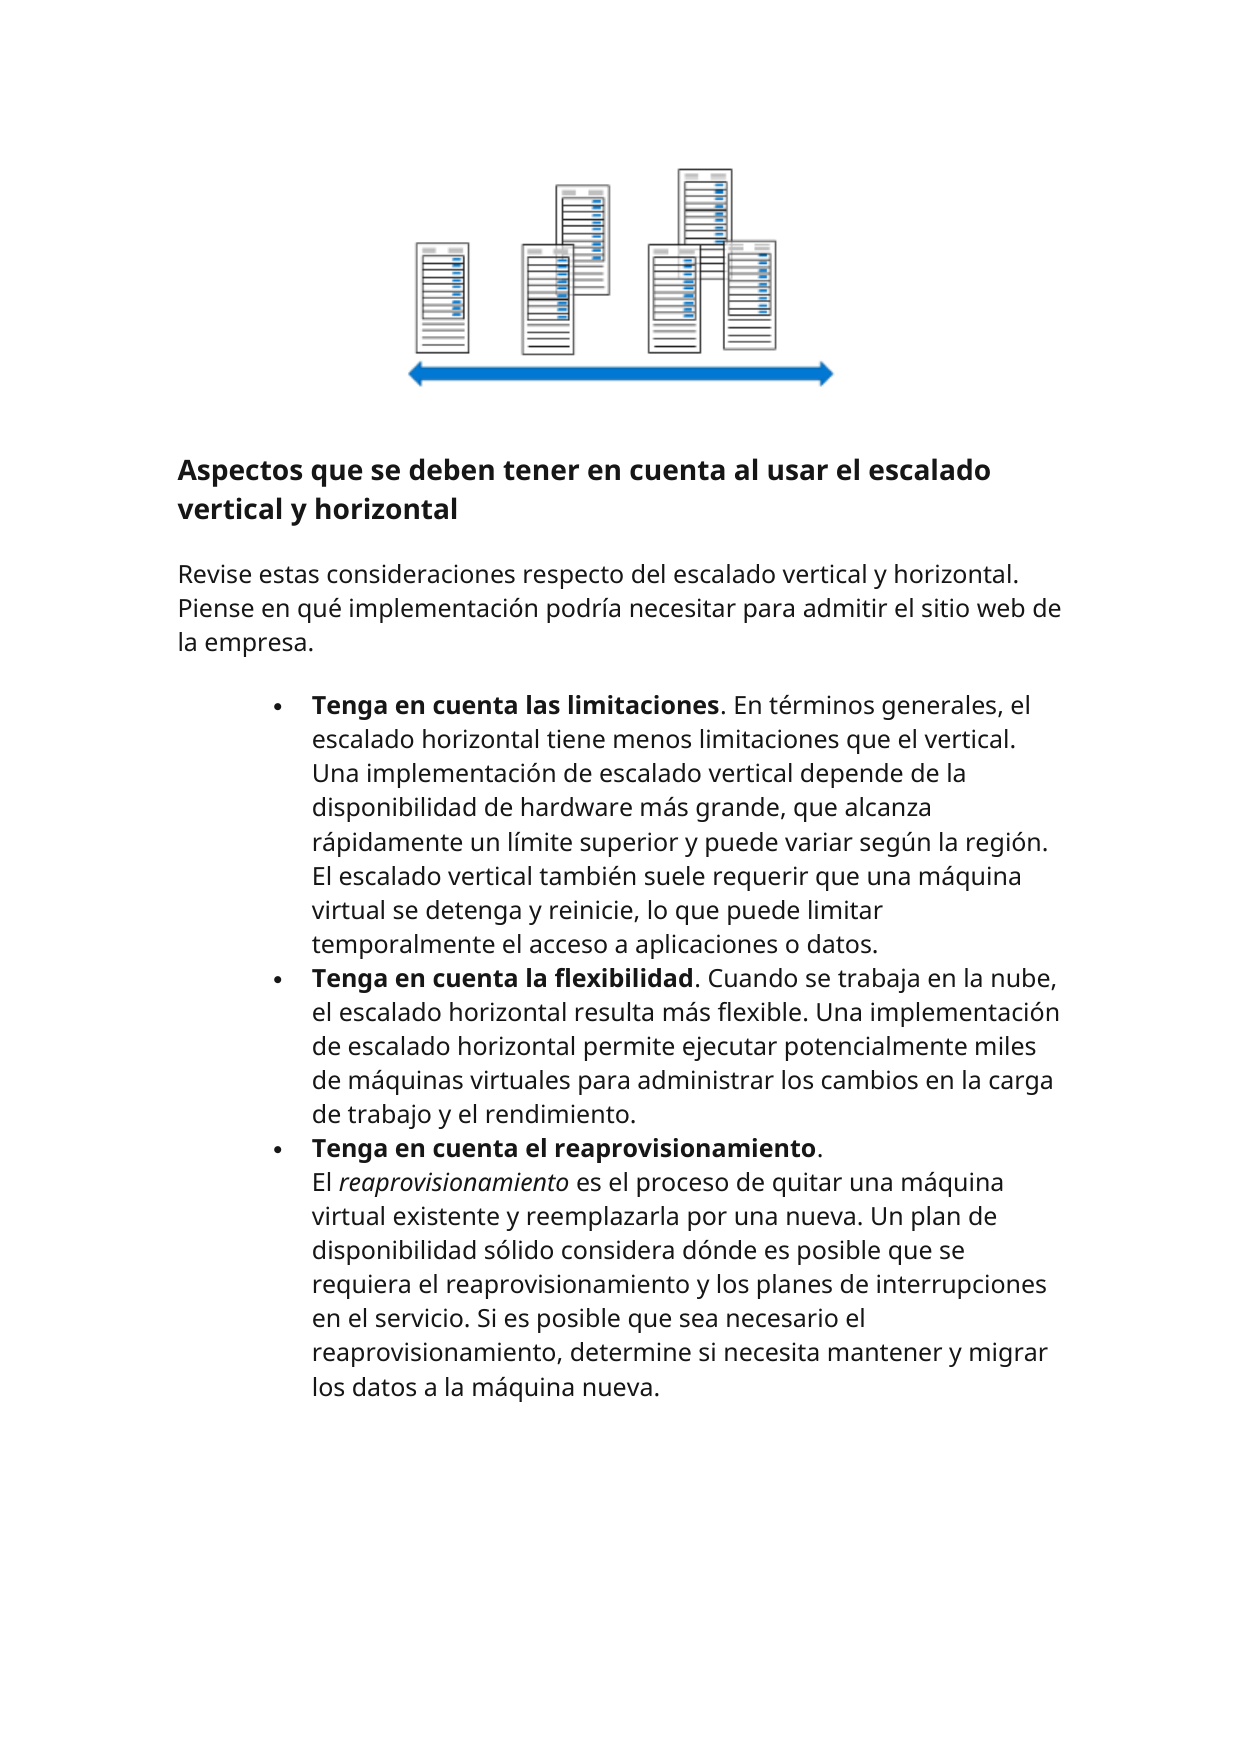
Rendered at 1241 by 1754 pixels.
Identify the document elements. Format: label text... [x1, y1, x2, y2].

text Aspectos que se deben tener en cuenta al usar el escalado vertical y horizontal [177, 451, 1063, 527]
list Tenga en cuenta las limitaciones. En términos generales, el escalado horizontal tiene menos limitaciones que el vertical. Una implementación de escalado vertical depende de la disponibilidad de hardware más grande, que alcanza rápidamente un límite superior y puede variar según la región. El escalado vertical también suele requerir que una máquina virtual se detenga y reinicie, lo que puede limitar temporalmente el acceso a aplicaciones o datos. [274, 688, 1063, 960]
picture [385, 147, 855, 404]
text Revise estas consideraciones respecto del escalado vertical y horizontal. Piense en qué implementación podría necesitar para admitir el sitio web de la empresa. [177, 557, 1063, 659]
list Tenga en cuenta la flexibilidad. Cuando se trabaja en la nube, el escalado horizontal resulta más flexible. Una implementación de escalado horizontal permite ejecutar potencialmente miles de máquinas virtuales para administrar los cambios en la carga de trabajo y el rendimiento. [274, 960, 1063, 1131]
list Tenga en cuenta el reaprovisionamiento. El reaprovisionamiento es el proceso de quitar una máquina virtual existente y reemplazarla por una nueva. Un plan de disponibilidad sólido considera dónde es posible que se requiera el reaprovisionamiento y los planes de interrupciones en el servicio. Si es posible que sea necesario el reaprovisionamiento, determine si necesita mantener y migrar los datos a la máquina nueva. [274, 1131, 1063, 1403]
